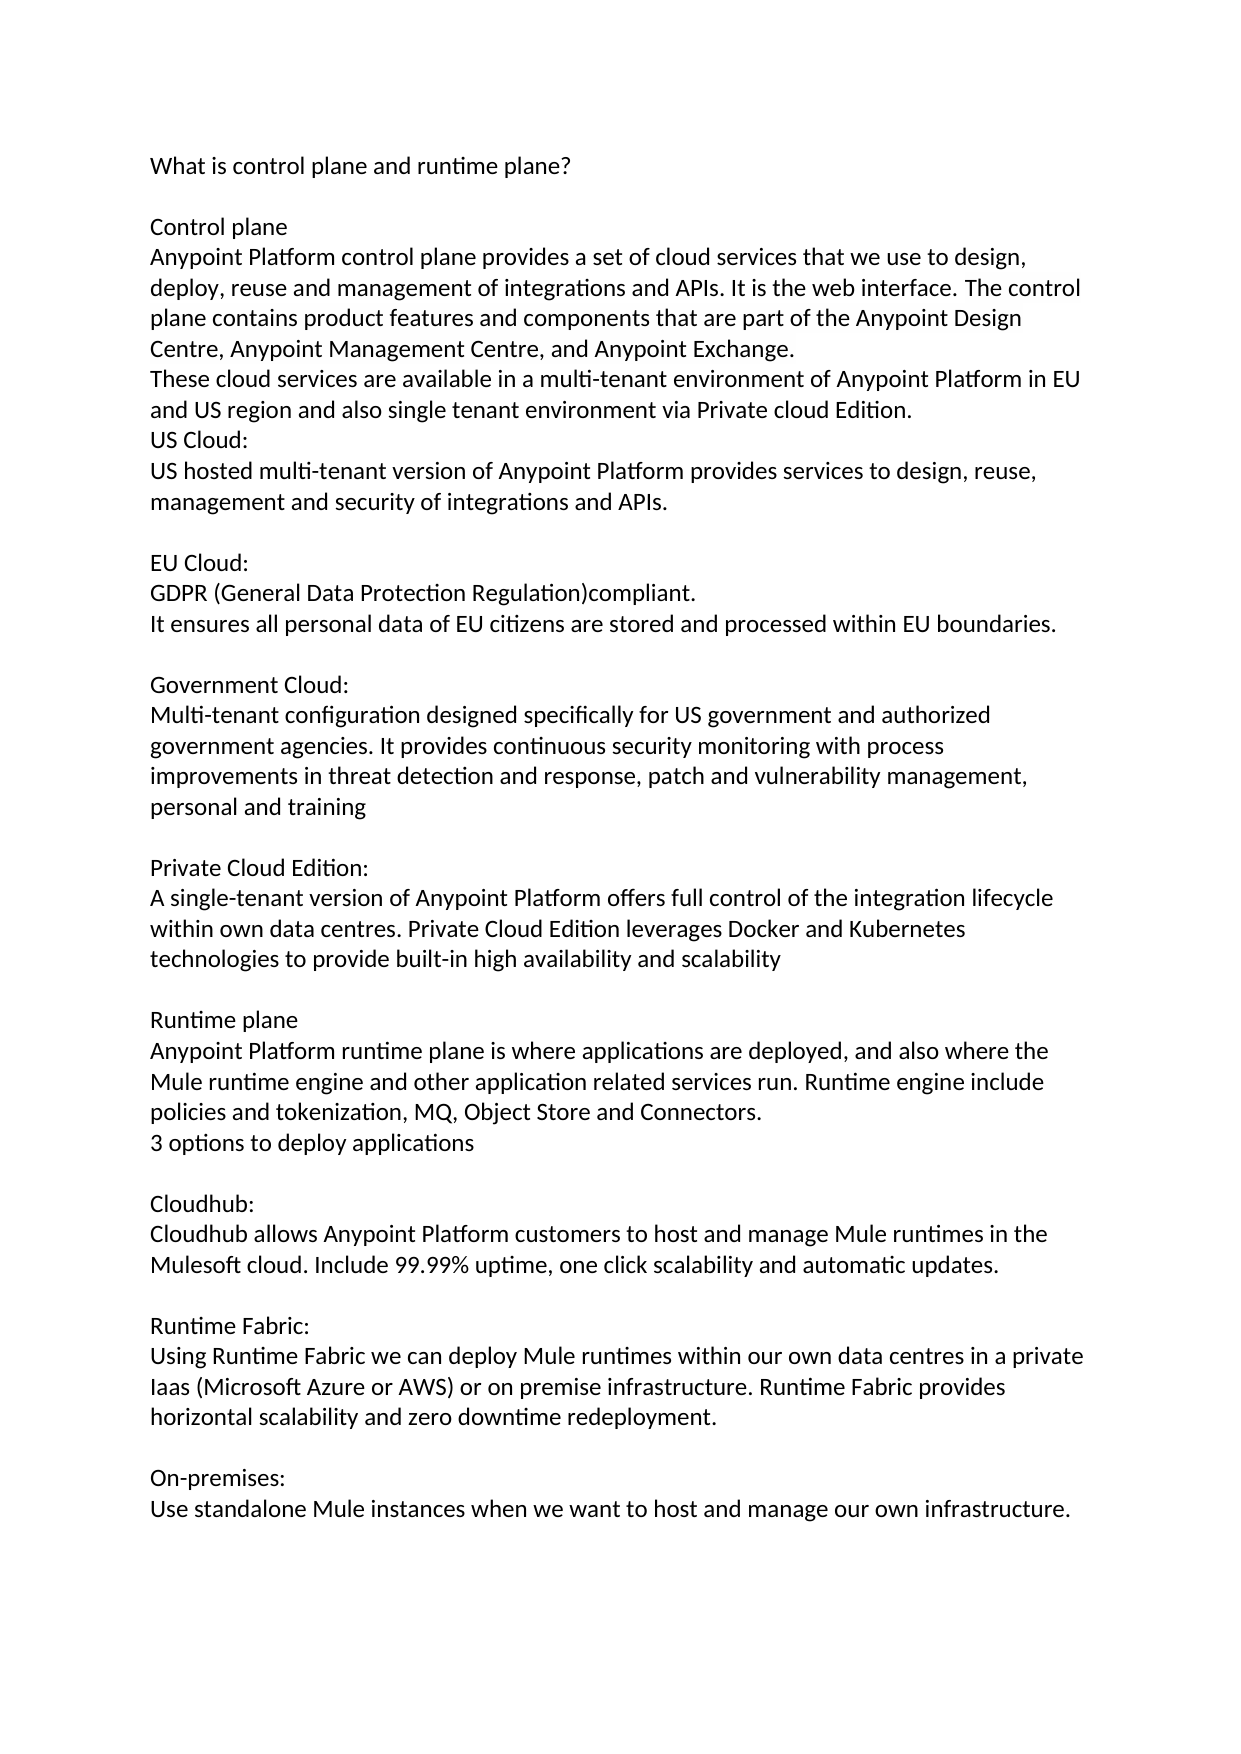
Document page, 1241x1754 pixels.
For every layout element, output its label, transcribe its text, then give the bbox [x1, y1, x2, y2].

text Cloudhub allows Anypoint Platform customers to host and manage Mule runtimes in the Mulesoft cloud. Include 99.99% uptime, one click scalability and automatic updates. [150, 1218, 1090, 1279]
text 3 options to deploy applications [150, 1127, 1090, 1157]
text Control plane [150, 211, 1090, 242]
text These cloud services are available in a multi-tenant environment of Anypoint Platform in EU and US region and also single tenant environment via Private cloud Edition. [150, 364, 1090, 425]
text Runtime plane [150, 1004, 1090, 1035]
text Using Runtime Fabric we can deploy Mule runtimes within our own data centres in a private Iaas (Microsoft Azure or AWS) or on premise infrastructure. Runtime Fabric provides horizontal scalability and zero downtime redeployment. [150, 1340, 1090, 1432]
text EU Cloud: [150, 547, 1090, 577]
text On-premises: [150, 1462, 1090, 1493]
text Anypoint Platform runtime plane is where applications are deployed, and also where the Mule runtime engine and other application related services run. Runtime engine include policies and tokenization, MQ, Object Store and Connectors. [150, 1035, 1090, 1127]
text Private Cloud Edition: [150, 852, 1090, 882]
text US hosted multi-tenant version of Anypoint Platform provides services to design, reuse, management and security of integrations and APIs. [150, 455, 1090, 516]
text It ensures all personal data of EU citizens are stored and processed within EU boundaries. [150, 608, 1090, 638]
text Cloudhub: [150, 1188, 1090, 1218]
text US Cloud: [150, 425, 1090, 455]
text Use standalone Mule instances when we want to host and manage our own infrastructure. [150, 1493, 1090, 1523]
text What is control plane and runtime plane? [150, 150, 1090, 181]
text Multi-tenant configuration designed specifically for US government and authorized government agencies. It provides continuous security monitoring with process improvements in threat detection and response, patch and vulnerability management, personal and training [150, 699, 1090, 821]
text Runtime Fabric: [150, 1310, 1090, 1340]
text A single-tenant version of Anypoint Platform offers full control of the integration lifecycle within own data centres. Private Cloud Edition leverages Docker and Kubernetes technologies to provide built-in high availability and scalability [150, 882, 1090, 974]
text Anypoint Platform control plane provides a set of cloud services that we use to design, deploy, reuse and management of integrations and APIs. It is the web interface. The control plane contains product features and components that are part of the Anypoint Design Centre, Anypoint Management Centre, and Anypoint Exchange. [150, 242, 1090, 364]
text GDPR (General Data Protection Regulation)compliant. [150, 577, 1090, 608]
text Government Cloud: [150, 669, 1090, 699]
